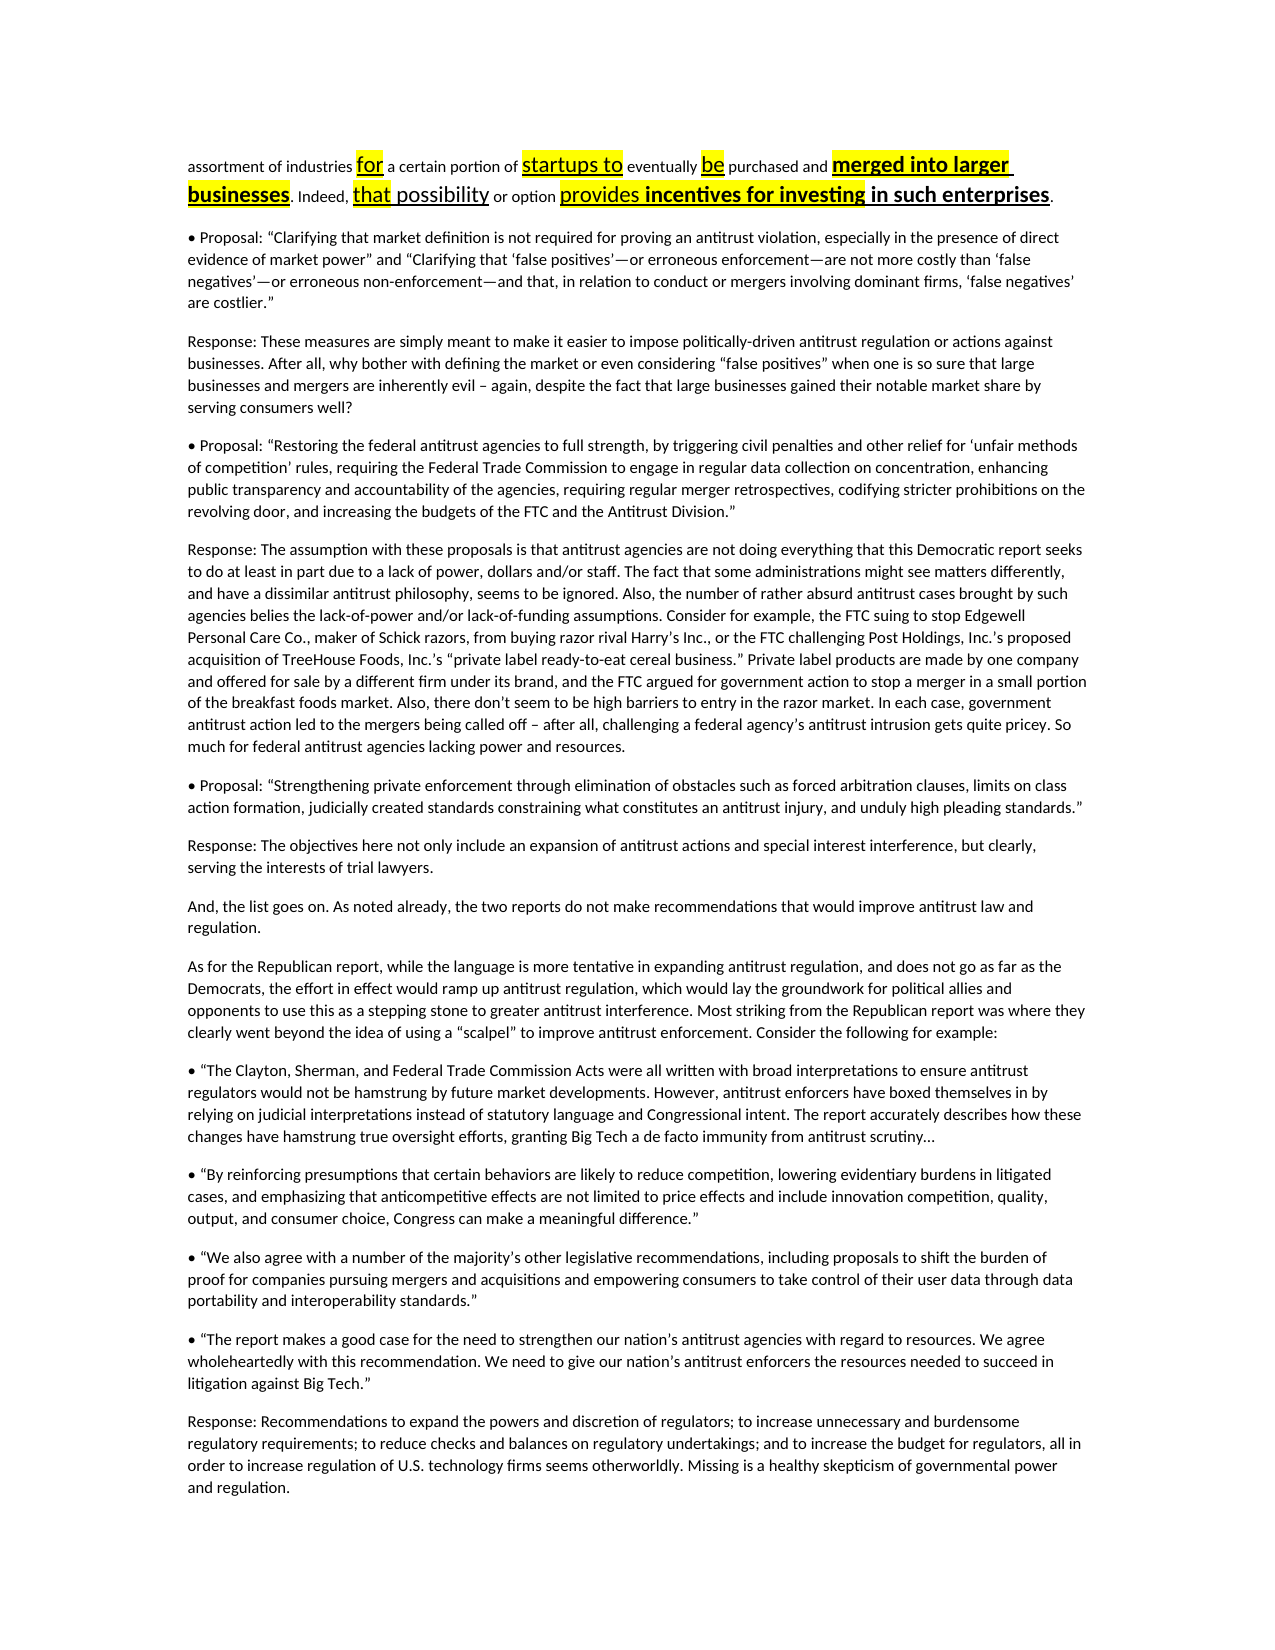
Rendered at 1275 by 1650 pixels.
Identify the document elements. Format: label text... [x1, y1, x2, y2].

text • “We also agree with a number of the majority’s other legislative recommendations, including proposals to shift the burden of proof for companies pursuing mergers and acquisitions and empowering consumers to take control of their user data through data portability and interoperability standards.” [187, 1247, 1087, 1311]
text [187, 150, 1087, 208]
text Response: The assumption with these proposals is that antitrust agencies are not doing everything that this Democratic report seeks to do at least in part due to a lack of power, dollars and/or staff. The fact that some administrations might see matters differently, and have a dissimilar antitrust philosophy, seems to be ignored. Also, the number of rather absurd antitrust cases brought by such agencies belies the lack-of-power and/or lack-of-funding assumptions. Consider for example, the FTC suing to stop Edgewell Personal Care Co., maker of Schick razors, from buying razor rival Harry’s Inc., or the FTC challenging Post Holdings, Inc.’s proposed acquisition of TreeHouse Foods, Inc.’s “private label ready-to-eat cereal business.” Private label products are made by one company and offered for sale by a different firm under its brand, and the FTC argued for government action to stop a merger in a small portion of the breakfast foods market. Also, there don’t seem to be high barriers to entry in the razor market. In each case, government antitrust action led to the mergers being called off – after all, challenging a federal agency’s antitrust intrusion gets quite pricey. So much for federal antitrust agencies lacking power and resources. [187, 539, 1087, 757]
text • Proposal: “Restoring the federal antitrust agencies to full strength, by triggering civil penalties and other relief for ‘unfair methods of competition’ rules, requiring the Federal Trade Commission to engage in regular data collection on concentration, enhancing public transparency and accountability of the agencies, requiring regular merger retrospectives, codifying stricter prohibitions on the revolving door, and increasing the budgets of the FTC and the Antitrust Division.” [187, 435, 1087, 521]
text As for the Republican report, while the language is more tentative in expanding antitrust regulation, and does not go as far as the Democrats, the effort in effect would ramp up antitrust regulation, which would lay the groundwork for political allies and opponents to use this as a stepping stone to greater antitrust interference. Most striking from the Republican report was where they clearly went beyond the idea of using a “scalpel” to improve antitrust enforcement. Consider the following for example: [187, 956, 1087, 1042]
text • Proposal: “Clarifying that market definition is not required for proving an antitrust violation, especially in the presence of direct evidence of market power” and “Clarifying that ‘false positives’—or erroneous enforcement—are not more costly than ‘false negatives’—or erroneous non-enforcement—and that, in relation to conduct or mergers involving dominant firms, ‘false negatives’ are costlier.” [187, 227, 1087, 313]
text Response: The objectives here not only include an expansion of antitrust actions and special interest interference, but clearly, serving the interests of trial lawyers. [187, 835, 1087, 878]
text • “The report makes a good case for the need to strengthen our nation’s antitrust agencies with regard to resources. We agree wholeheartedly with this recommendation. We need to give our nation’s antitrust enforcers the resources needed to succeed in litigation against Big Tech.” [187, 1329, 1087, 1393]
text And, the list goes on. As noted already, the two reports do not make recommendations that would improve antitrust law and regulation. [187, 896, 1087, 938]
text • Proposal: “Strengthening private enforcement through elimination of obstacles such as forced arbitration clauses, limits on class action formation, judicially created standards constraining what constitutes an antitrust injury, and unduly high pleading standards.” [187, 775, 1087, 817]
text • “The Clayton, Sherman, and Federal Trade Commission Acts were all written with broad interpretations to ensure antitrust regulators would not be hamstrung by future market developments. However, antitrust enforcers have boxed themselves in by relying on judicial interpretations instead of statutory language and Congressional intent. The report accurately describes how these changes have hamstrung true oversight efforts, granting Big Tech a de facto immunity from antitrust scrutiny… [187, 1060, 1087, 1146]
text • “By reinforcing presumptions that certain behaviors are likely to reduce competition, lowering evidentiary burdens in litigated cases, and emphasizing that anticompetitive effects are not limited to price effects and include innovation competition, quality, output, and consumer choice, Congress can make a meaningful difference.” [187, 1164, 1087, 1229]
text Response: These measures are simply meant to make it easier to impose politically-driven antitrust regulation or actions against businesses. After all, why bother with defining the market or even considering “false positives” when one is so sure that large businesses and mergers are inherently evil – again, despite the fact that large businesses gained their notable market share by serving consumers well? [187, 331, 1087, 417]
text Response: Recommendations to expand the powers and discretion of regulators; to increase unnecessary and burdensome regulatory requirements; to reduce checks and balances on regulatory undertakings; and to increase the budget for regulators, all in order to increase regulation of U.S. technology firms seems otherworldly. Missing is a healthy skepticism of governmental power and regulation. [187, 1411, 1087, 1497]
